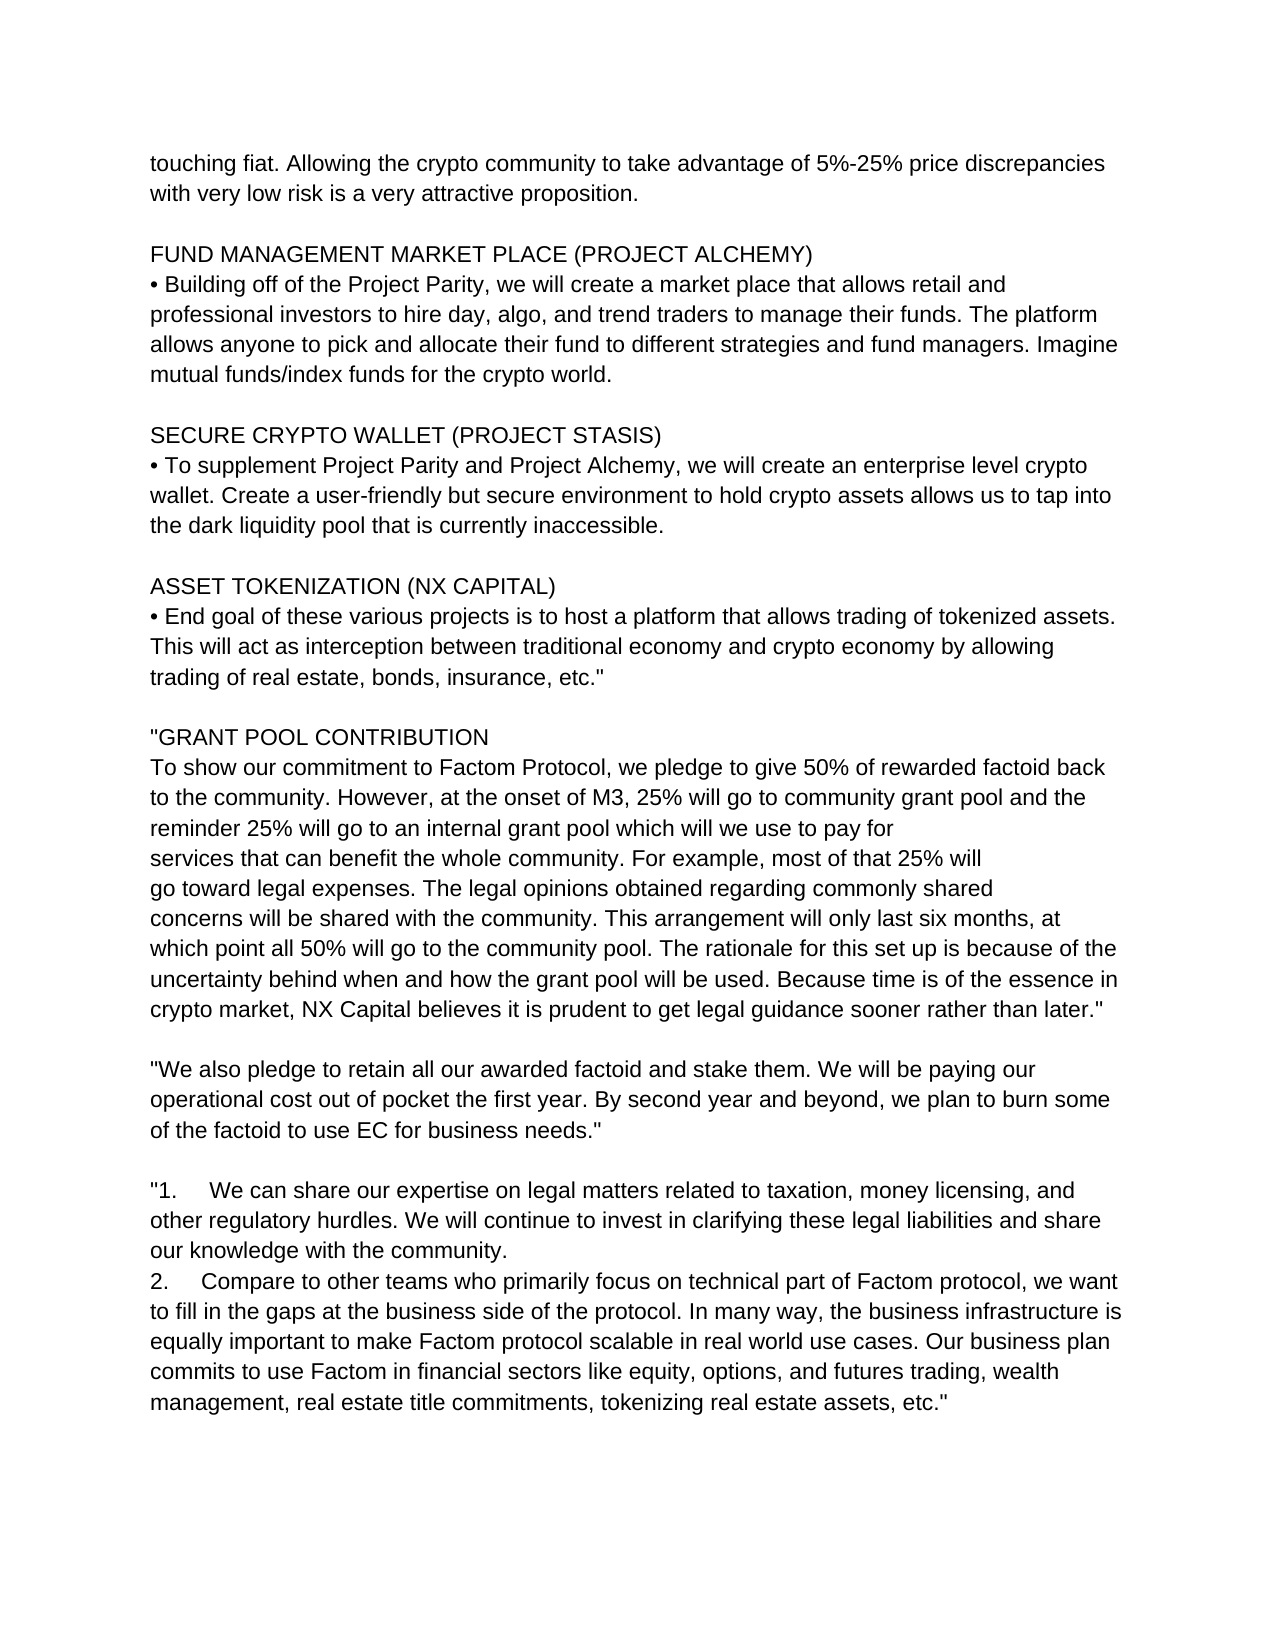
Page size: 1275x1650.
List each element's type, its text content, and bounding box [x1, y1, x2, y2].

text ASSET TOKENIZATION (NX CAPITAL) • End goal of these various projects is to host a platform that allows trading of tokenized assets. This will act as interception between traditional economy and crypto economy by allowing trading of real estate, bonds, insurance, etc." [150, 573, 1125, 720]
text "GRANT POOL CONTRIBUTION To show our commitment to Factom Protocol, we pledge to give 50% of rewarded factoid back to the community. However, at the onset of M3, 25% will go to community grant pool and the reminder 25% will go to an internal grant pool which will we use to pay for services that can benefit the whole community. For example, most of that 25% will go toward legal expenses. The legal opinions obtained regarding commonly shared concerns will be shared with the community. This arrangement will only last six months, at which point all 50% will go to the community pool. The rationale for this set up is because of the uncertainty behind when and how the grant pool will be used. Because time is of the essence in crypto market, NX Capital believes it is prudent to get legal guidance sooner rather than later." [150, 724, 1125, 1052]
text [150, 150, 1125, 237]
text "We also pledge to retain all our awarded factoid and stake them. We will be paying our operational cost out of pocket the first year. By second year and beyond, we plan to burn some of the factoid to use EC for business needs." [150, 1056, 1125, 1173]
text SECURE CRYPTO WALLET (PROJECT STASIS) • To supplement Project Parity and Project Alchemy, we will create an enterprise level crypto wallet. Create a user-friendly but secure environment to hold crypto assets allows us to tap into the dark liquidity pool that is currently inaccessible. [150, 422, 1125, 569]
text FUND MANAGEMENT MARKET PLACE (PROJECT ALCHEMY) • Building off of the Project Parity, we will create a market place that allows retail and professional investors to hire day, algo, and trend traders to manage their funds. The platform allows anyone to pick and allocate their fund to different strategies and fund managers. Imagine mutual funds/index funds for the crypto world. [150, 241, 1125, 418]
text "1. We can share our expertise on legal matters related to taxation, money licensing, and other regulatory hurdles. We will continue to invest in clarifying these legal liabilities and share our knowledge with the community. 2. Compare to other teams who primarily focus on technical part of Factom protocol, we want to fill in the gaps at the business side of the protocol. In many way, the business infrastructure is equally important to make Factom protocol scalable in real world use cases. Our business plan commits to use Factom in financial sectors like equity, options, and futures trading, wealth management, real estate title commitments, tokenizing real estate assets, etc." [150, 1177, 1125, 1445]
